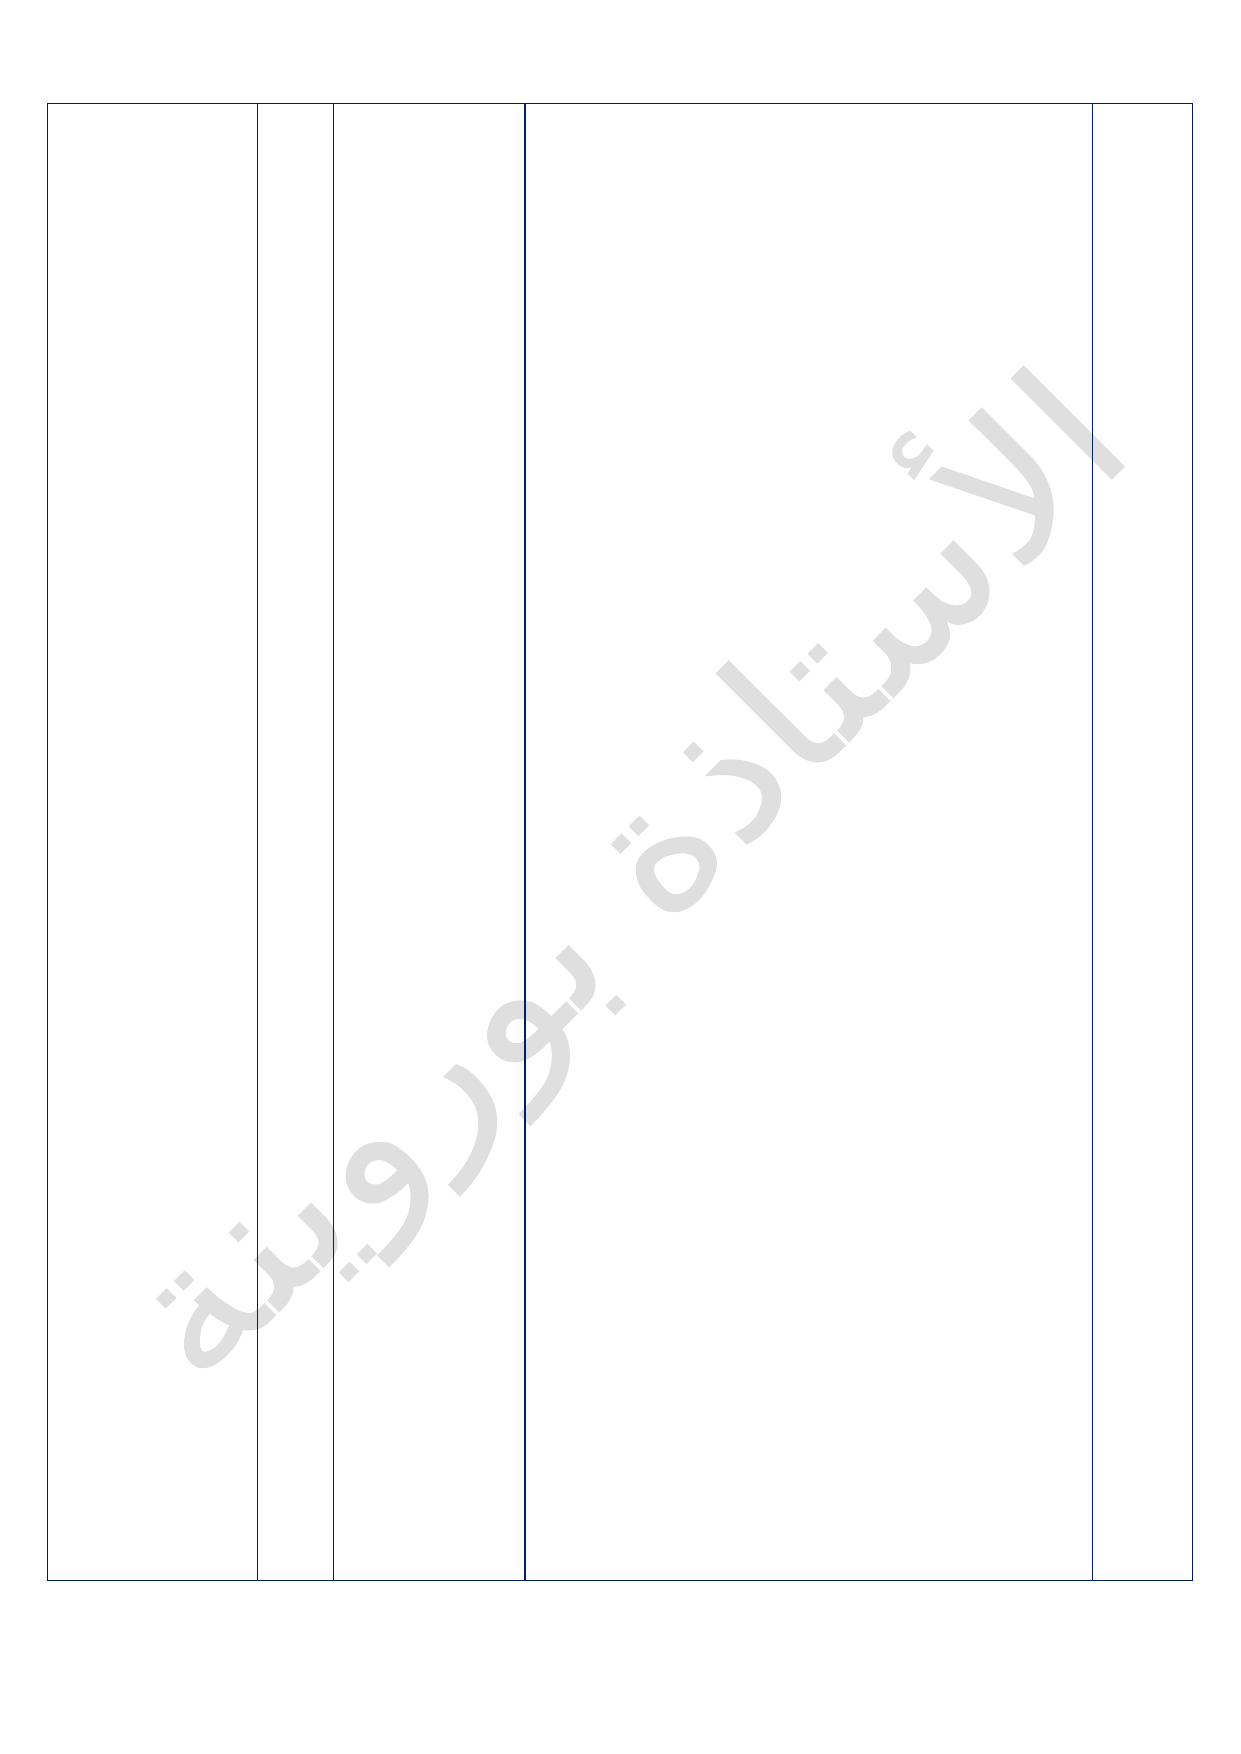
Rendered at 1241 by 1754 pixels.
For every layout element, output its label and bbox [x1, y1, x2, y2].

table_cell [1093, 104, 1192, 1579]
table_cell [48, 104, 257, 1579]
table_cell [258, 104, 333, 1579]
table_cell [526, 104, 1092, 1579]
table_cell [334, 104, 524, 1579]
